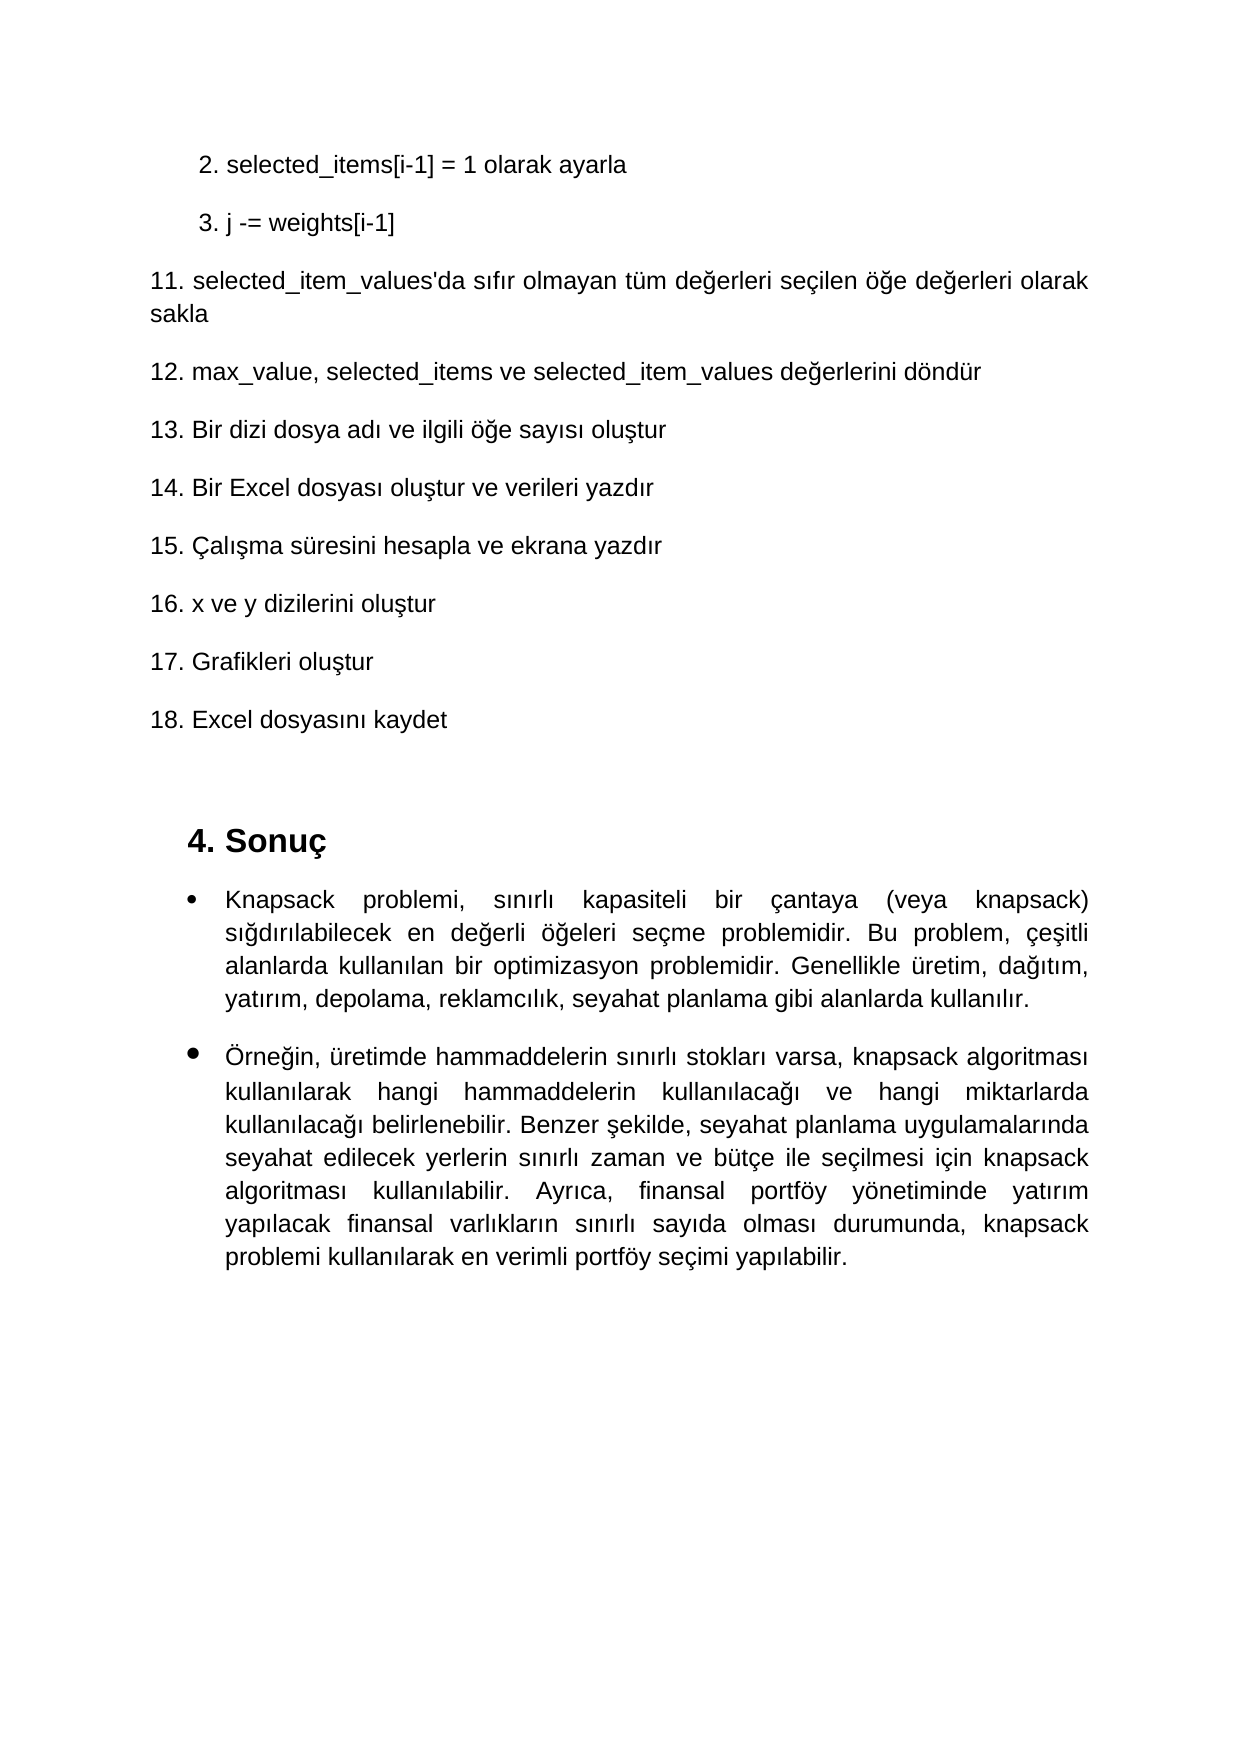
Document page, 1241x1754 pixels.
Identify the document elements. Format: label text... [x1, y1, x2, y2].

text 18. Excel dosyasını kaydet [150, 705, 1090, 734]
text 11. selected_item_values'da sıfır olmayan tüm değerleri seçilen öğe değerleri olarak sakla [150, 266, 1090, 328]
text 12. max_value, selected_items ve selected_item_values değerlerini döndür [150, 357, 1090, 386]
text 13. Bir dizi dosya adı ve ilgili öğe sayısı oluştur [150, 415, 1090, 444]
list Knapsack problemi, sınırlı kapasiteli bir çantaya (veya knapsack) sığdırılabilecek en değerli öğeleri seçme problemidir. Bu problem, çeşitli alanlarda kullanılan bir optimizasyon problemidir. Genellikle üretim, dağıtım, yatırım, depolama, reklamcılık, seyahat planlama gibi alanlarda kullanılır. [187, 885, 1090, 1013]
text 15. Çalışma süresini hesapla ve ekrana yazdır [150, 531, 1090, 560]
text 2. selected_items[i-1] = 1 olarak ayarla [150, 150, 1090, 179]
text 17. Grafikleri oluştur [150, 647, 1090, 676]
list Sonuç [187, 821, 1090, 860]
list Örneğin, üretimde hammaddelerin sınırlı stokları varsa, knapsack algoritması kullanılarak hangi hammaddelerin kullanılacağı ve hangi miktarlarda kullanılacağı belirlenebilir. Benzer şekilde, seyahat planlama uygulamalarında seyahat edilecek yerlerin sınırlı zaman ve bütçe ile seçilmesi için knapsack algoritması kullanılabilir. Ayrıca, finansal portföy yönetiminde yatırım yapılacak finansal varlıkların sınırlı sayıda olması durumunda, knapsack problemi kullanılarak en verimli portföy seçimi yapılabilir. [187, 1042, 1090, 1271]
text 16. x ve y dizilerini oluştur [150, 589, 1090, 618]
text 14. Bir Excel dosyası oluştur ve verileri yazdır [150, 473, 1090, 502]
text 3. j -= weights[i-1] [150, 208, 1090, 237]
